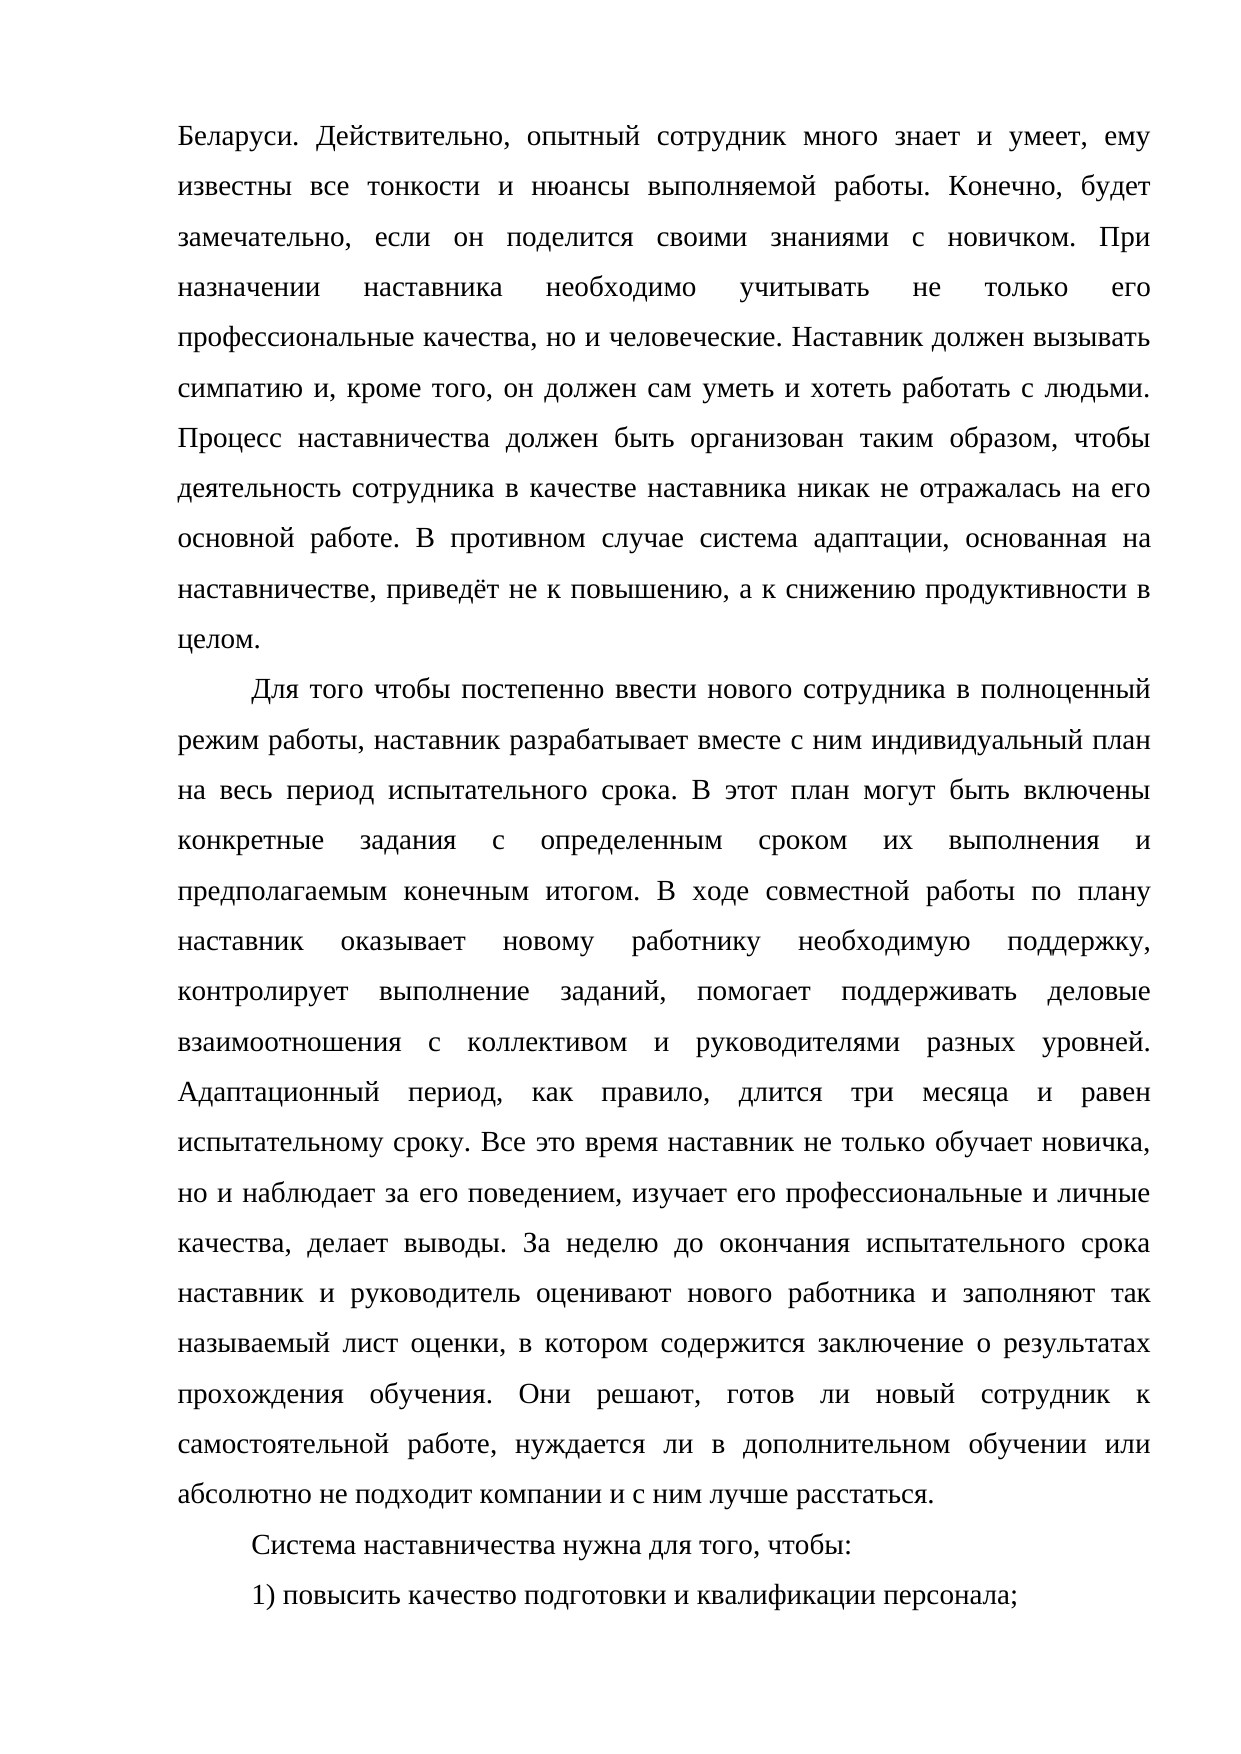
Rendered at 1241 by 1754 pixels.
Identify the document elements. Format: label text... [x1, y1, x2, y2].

text Для того чтобы постепенно ввести нового сотрудника в полноценный режим работы, наставник разрабатывает вместе с ним индивидуальный план на весь период испытательного срока. В этот план могут быть включены конкретные задания с определенным сроком их выполнения и предполагаемым конечным итогом. В ходе совместной работы по плану наставник оказывает новому работнику необходимую поддержку, контролирует выполнение заданий, помогает поддерживать деловые взаимоотношения с коллективом и руководителями разных уровней. Адаптационный период, как правило, длится три месяца и равен испытательному сроку. Все это время наставник не только обучает новичка, но и наблюдает за его поведением, изучает его профессиональные и личные качества, делает выводы. За неделю до окончания испытательного срока наставник и руководитель оценивают нового работника и заполняют так называемый лист оценки, в котором содержится заключение о результатах прохождения обучения. Они решают, готов ли новый сотрудник к самостоятельной работе, нуждается ли в дополнительном обучении или абсолютно не подходит компании и с ним лучше расстаться. [177, 672, 1152, 1510]
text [177, 118, 1152, 655]
subtitle Система наставничества нужна для того, чтобы: [177, 1527, 1152, 1560]
list повысить качество подготовки и квалификации персонала; [177, 1577, 1152, 1611]
